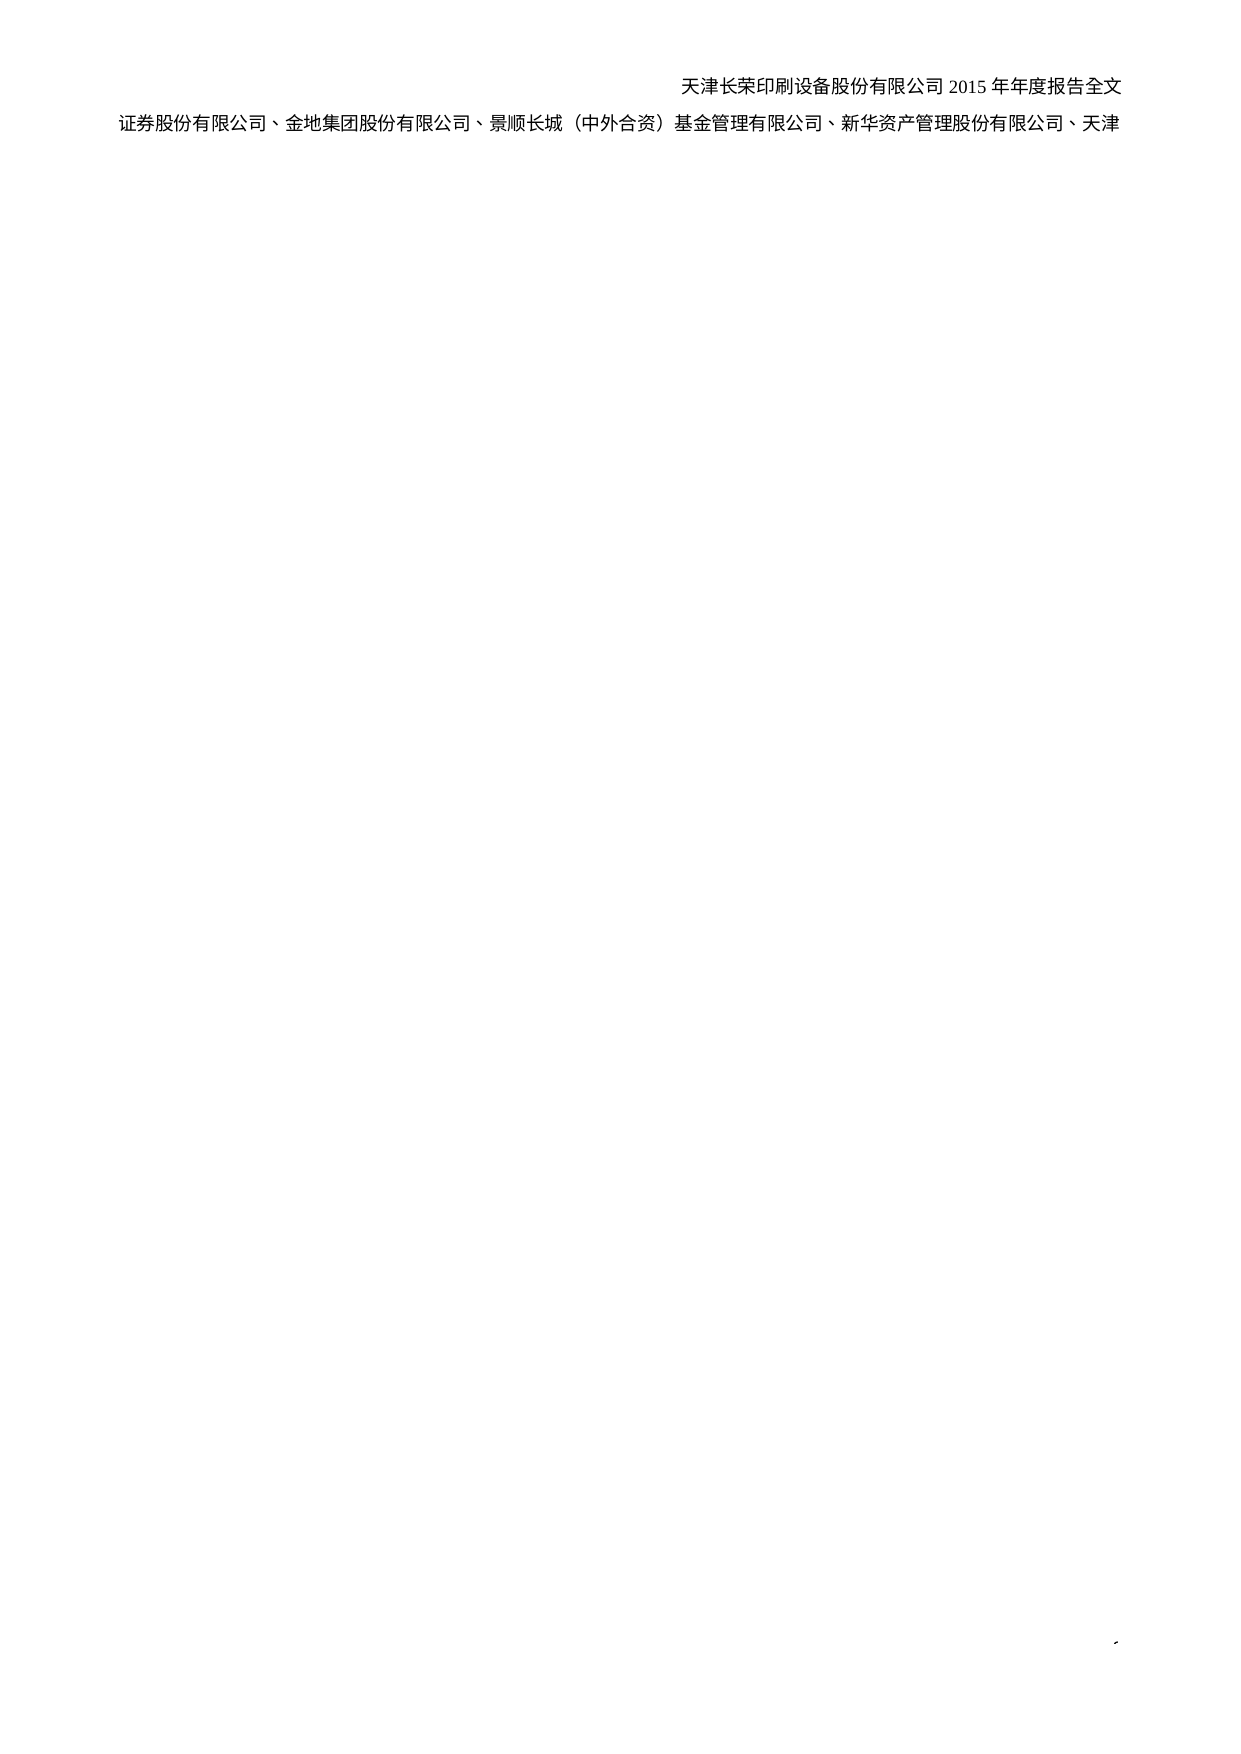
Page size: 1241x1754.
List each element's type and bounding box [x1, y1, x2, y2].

text [118, 110, 1138, 136]
